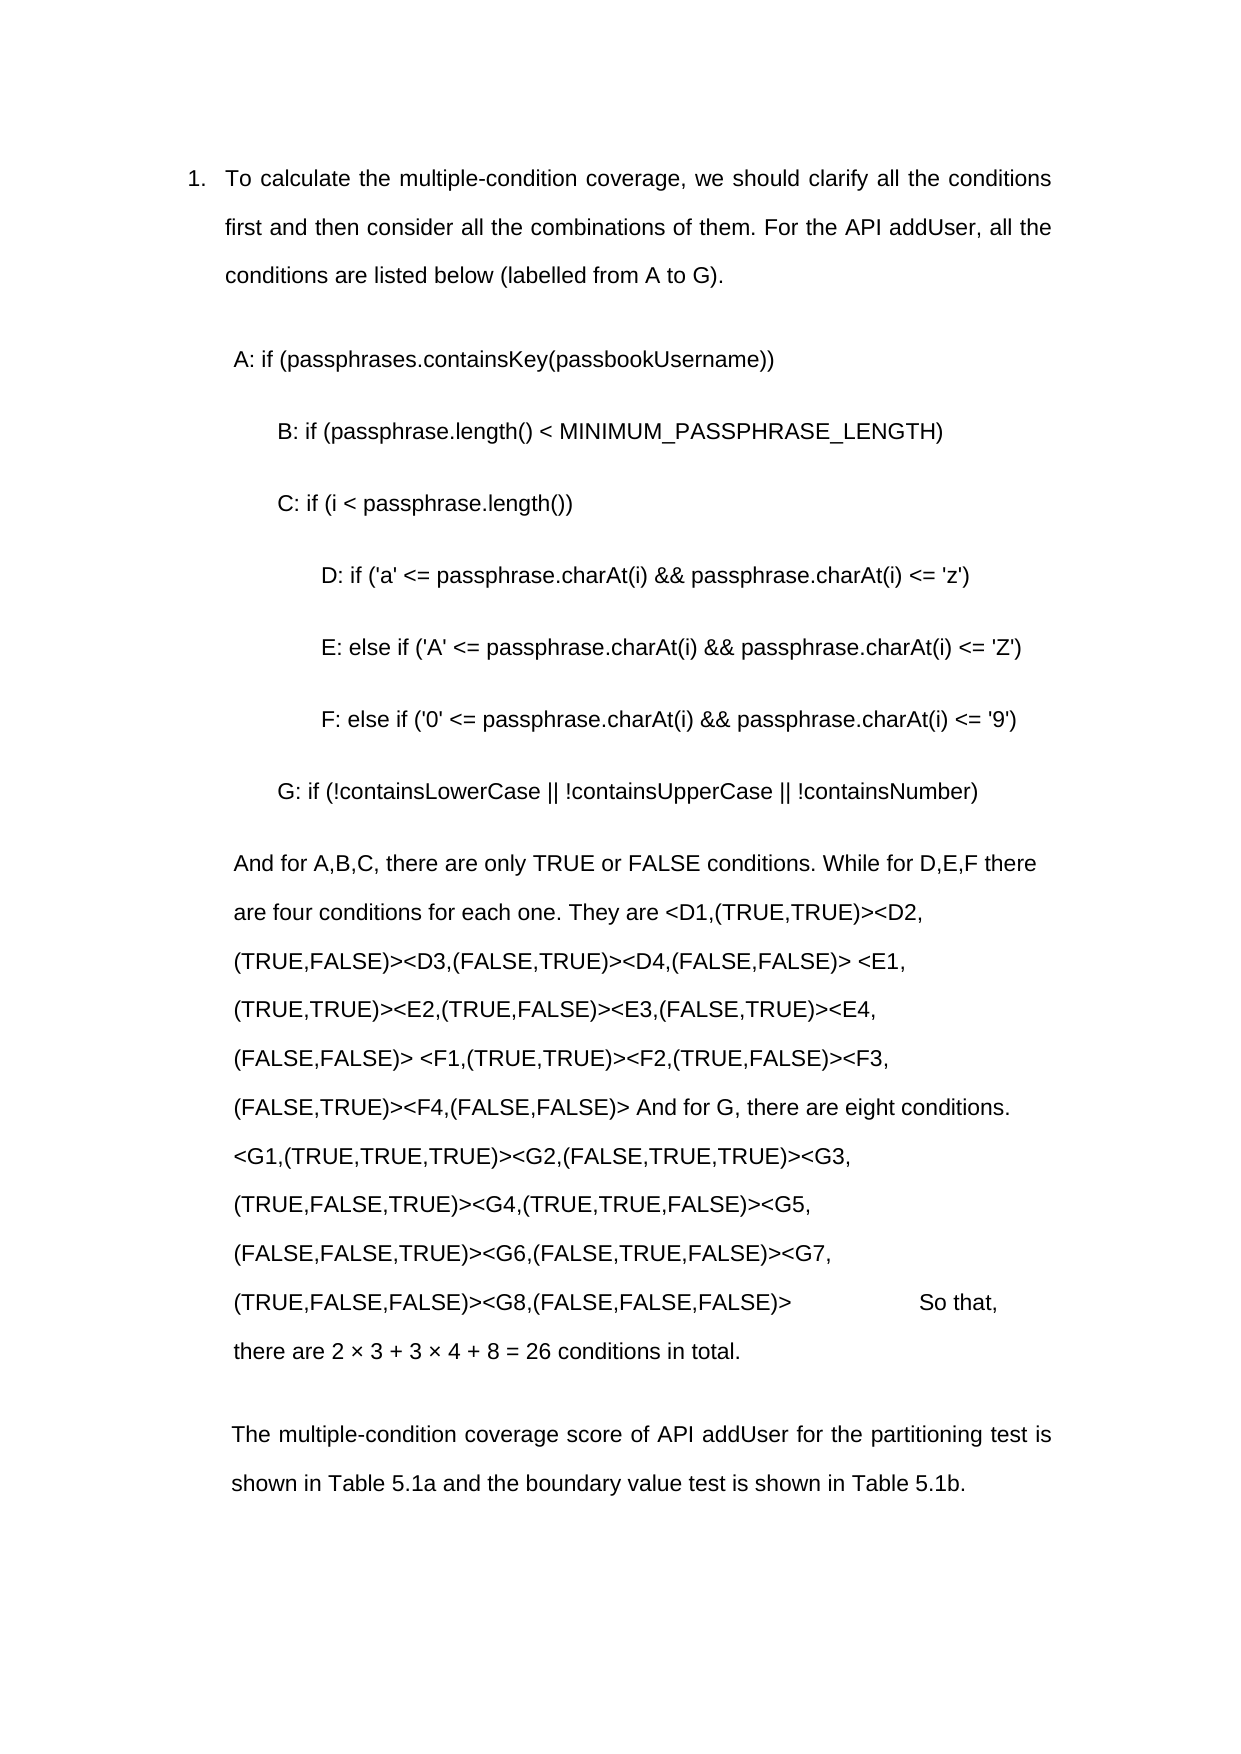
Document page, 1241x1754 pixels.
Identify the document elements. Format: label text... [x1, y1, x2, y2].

list To calculate the multiple-condition coverage, we should clarify all the conditions first and then consider all the combinations of them. For the API addUser, all the conditions are listed below (labelled from A to G). [187, 162, 1053, 292]
text And for A,B,C, there are only TRUE or FALSE conditions. While for D,E,F there are four conditions for each one. They are <D1,(TRUE,TRUE)><D2,(TRUE,FALSE)><D3,(FALSE,TRUE)><D4,(FALSE,FALSE)> <E1,(TRUE,TRUE)><E2,(TRUE,FALSE)><E3,(FALSE,TRUE)><E4,(FALSE,FALSE)> <F1,(TRUE,TRUE)><F2,(TRUE,FALSE)><F3,(FALSE,TRUE)><F4,(FALSE,FALSE)> And for G, there are eight conditions. <G1,(TRUE,TRUE,TRUE)><G2,(FALSE,TRUE,TRUE)><G3,(TRUE,FALSE,TRUE)><G4,(TRUE,TRUE,FALSE)><G5,(FALSE,FALSE,TRUE)><G6,(FALSE,TRUE,FALSE)><G7,(TRUE,FALSE,FALSE)><G8,(FALSE,FALSE,FALSE)> So that, there are 2 × 3 + 3 × 4 + 8 = 26 conditions in total. [233, 847, 1053, 1367]
text C: if (i < passphrase.length()) [233, 487, 1053, 519]
text D: if ('a' <= passphrase.charAt(i) && passphrase.charAt(i) <= 'z') [277, 559, 1053, 591]
text B: if (passphrase.length() < MINIMUM_PASSPHRASE_LENGTH) [233, 415, 1053, 447]
text E: else if ('A' <= passphrase.charAt(i) && passphrase.charAt(i) <= 'Z') [277, 631, 1053, 663]
text The multiple-condition coverage score of API addUser for the partitioning test is shown in Table 5.1a and the boundary value test is shown in Table 5.1b. [231, 1418, 1053, 1499]
text F: else if ('0' <= passphrase.charAt(i) && passphrase.charAt(i) <= '9') [277, 703, 1053, 736]
text G: if (!containsLowerCase || !containsUpperCase || !containsNumber) [233, 775, 1053, 808]
text A: if (passphrases.containsKey(passbookUsername)) [233, 343, 1053, 375]
